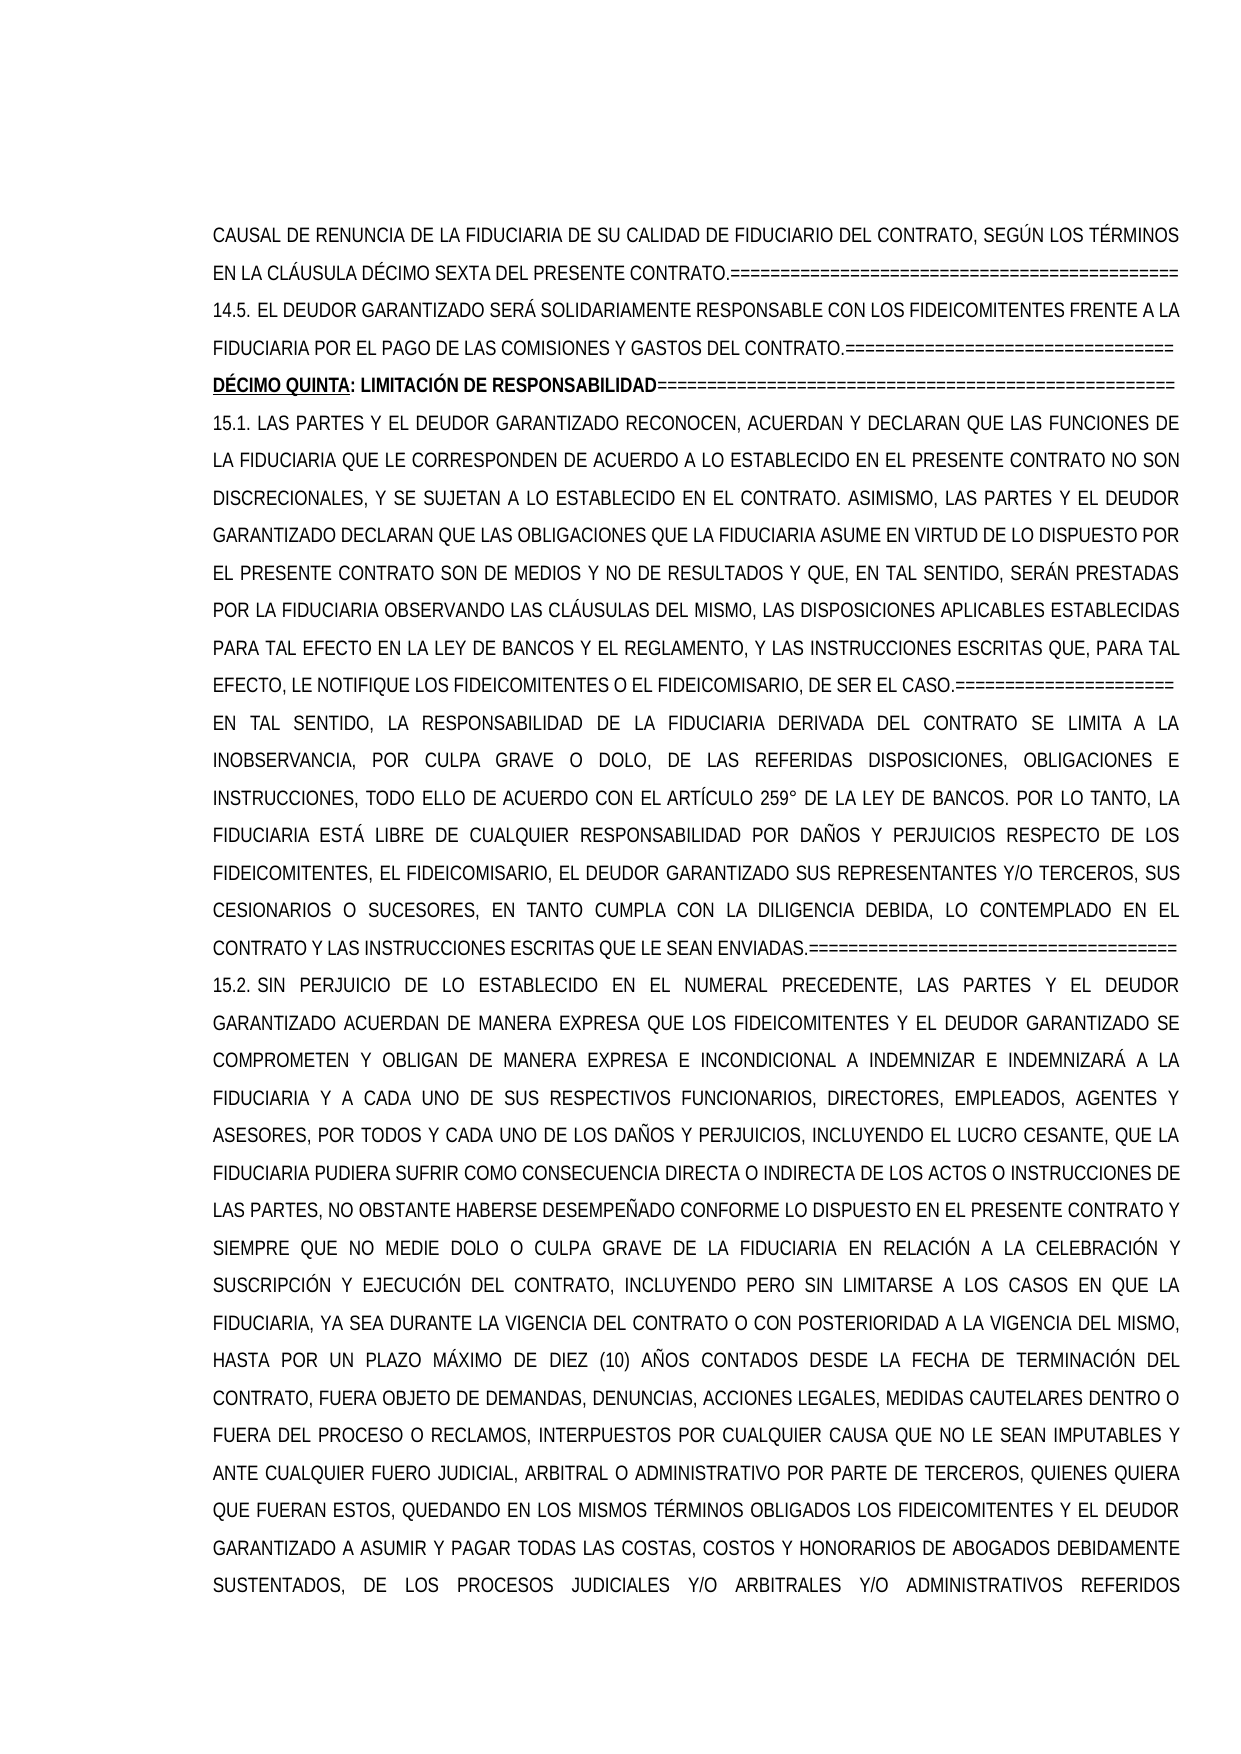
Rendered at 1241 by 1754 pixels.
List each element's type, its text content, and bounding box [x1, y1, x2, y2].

list LAS PARTES Y EL DEUDOR GARANTIZADO RECONOCEN, ACUERDAN Y DECLARAN QUE LAS FUNCIONES DE LA FIDUCIARIA QUE LE CORRESPONDEN DE ACUERDO A LO ESTABLECIDO EN EL PRESENTE CONTRATO NO SON DISCRECIONALES, Y SE SUJETAN A LO ESTABLECIDO EN EL CONTRATO. ASIMISMO, LAS PARTES Y EL DEUDOR GARANTIZADO DECLARAN QUE LAS OBLIGACIONES QUE LA FIDUCIARIA ASUME EN VIRTUD DE LO DISPUESTO POR EL PRESENTE CONTRATO SON DE MEDIOS Y NO DE RESULTADOS Y QUE, EN TAL SENTIDO, SERÁN PRESTADAS POR LA FIDUCIARIA OBSERVANDO LAS CLÁUSULAS DEL MISMO, LAS DISPOSICIONES APLICABLES ESTABLECIDAS PARA TAL EFECTO EN LA LEY DE BANCOS Y EL REGLAMENTO, Y LAS INSTRUCCIONES ESCRITAS QUE, PARA TAL EFECTO, LE NOTIFIQUE LOS FIDEICOMITENTES O EL FIDEICOMISARIO, DE SER EL CASO.====================== [213, 400, 1181, 700]
text DÉCIMO QUINTA: LIMITACIÓN DE RESPONSABILIDAD==================================================== [213, 363, 1181, 400]
list EN TAL SENTIDO, LA RESPONSABILIDAD DE LA FIDUCIARIA DERIVADA DEL CONTRATO SE LIMITA A LA INOBSERVANCIA, POR CULPA GRAVE O DOLO, DE LAS REFERIDAS DISPOSICIONES, OBLIGACIONES E INSTRUCCIONES, TODO ELLO DE ACUERDO CON EL ARTÍCULO 259° DE LA LEY DE BANCOS. POR LO TANTO, LA FIDUCIARIA ESTÁ LIBRE DE CUALQUIER RESPONSABILIDAD POR DAÑOS Y PERJUICIOS RESPECTO DE LOS FIDEICOMITENTES, EL FIDEICOMISARIO, EL DEUDOR GARANTIZADO SUS REPRESENTANTES Y/O TERCEROS, SUS CESIONARIOS O SUCESORES, EN TANTO CUMPLA CON LA DILIGENCIA DEBIDA, LO CONTEMPLADO EN EL CONTRATO Y LAS INSTRUCCIONES ESCRITAS QUE LE SEAN ENVIADAS.===================================== [213, 700, 1181, 963]
list EL DEUDOR GARANTIZADO SERÁ SOLIDARIAMENTE RESPONSABLE CON LOS FIDEICOMITENTES FRENTE A LA FIDUCIARIA POR EL PAGO DE LAS COMISIONES Y GASTOS DEL CONTRATO.================================= [213, 288, 1181, 363]
